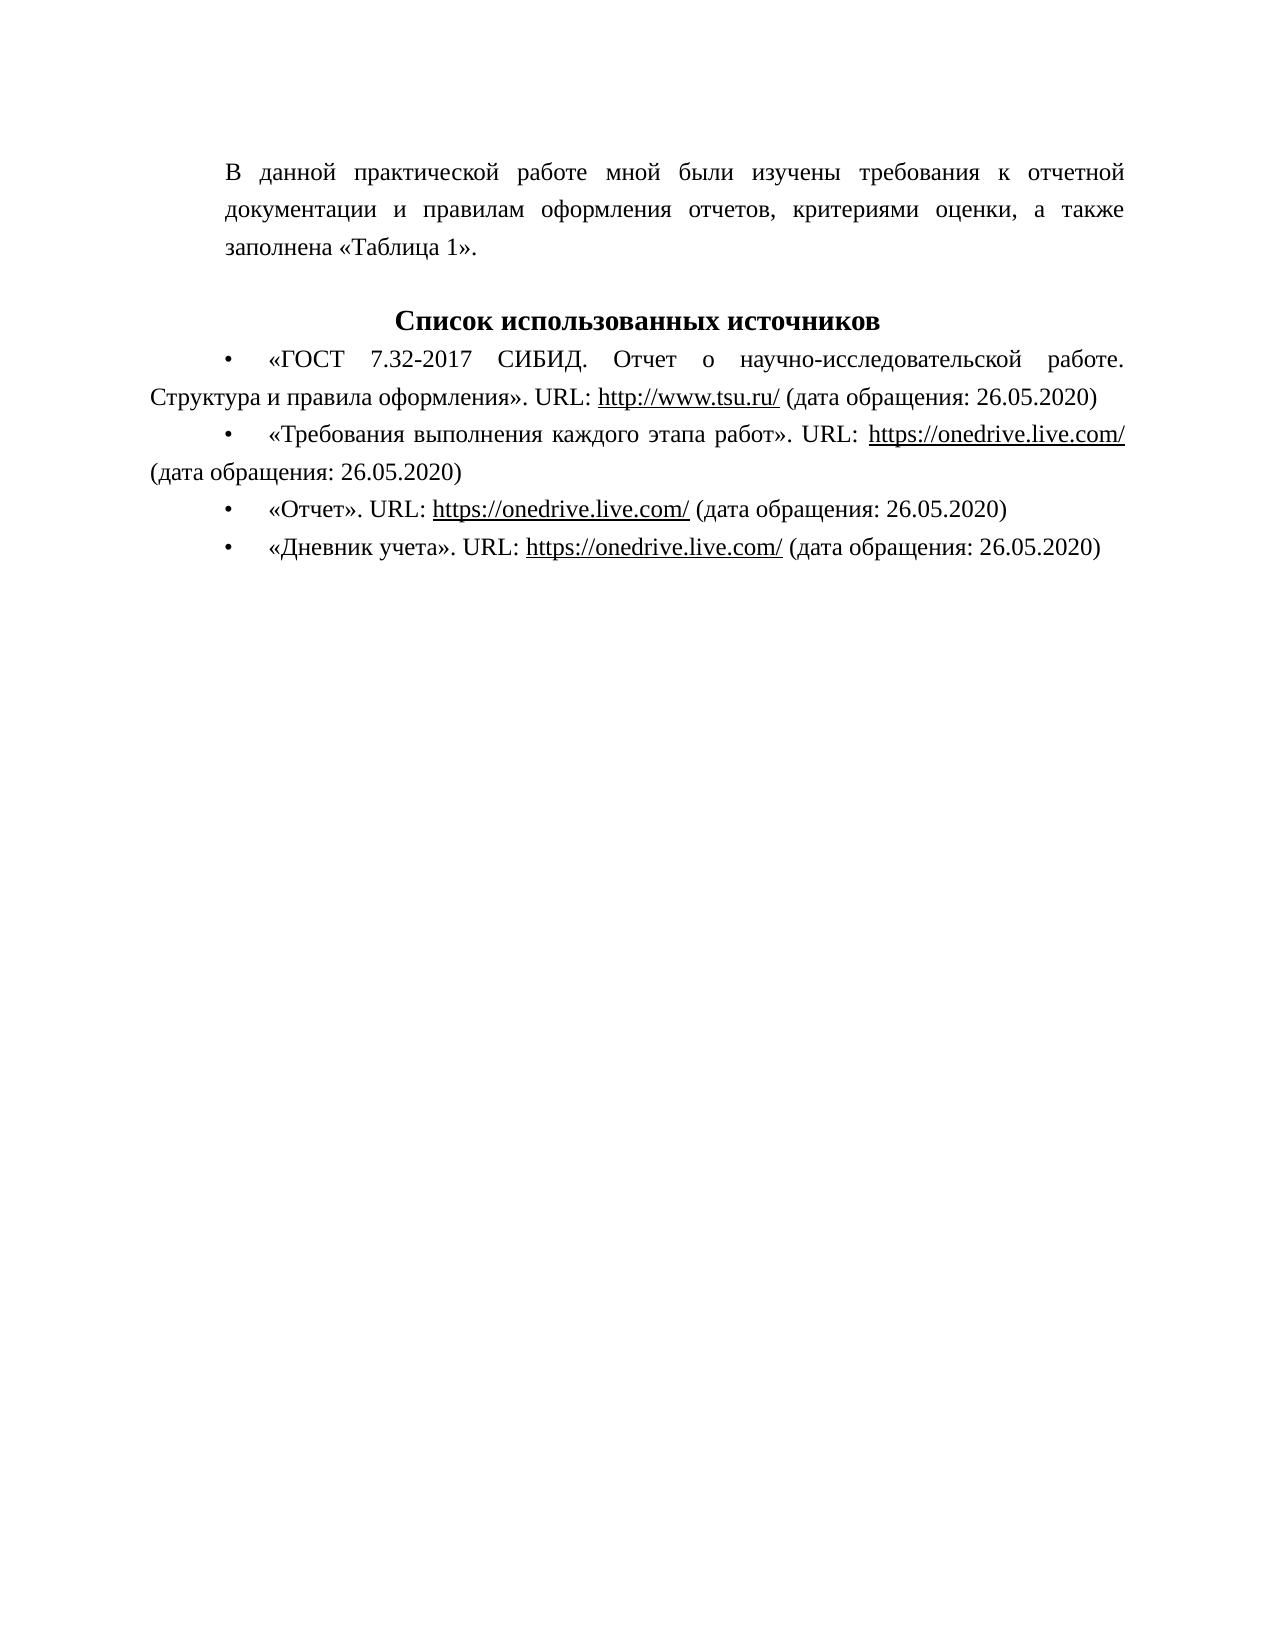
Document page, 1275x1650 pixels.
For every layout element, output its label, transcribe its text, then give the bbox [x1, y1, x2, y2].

list «Дневник учета». URL: https://onedrive.live.com/ (дата обращения: 26.05.2020) [150, 525, 1125, 562]
list «Требования выполнения каждого этапа работ». URL: https://onedrive.live.com/ (дата обращения: 26.05.2020) [150, 412, 1125, 487]
text В данной практической работе мной были изучены требования к отчетной документации и правилам оформления отчетов, критериями оценки, а также заполнена «Таблица 1». [225, 150, 1125, 262]
list «Отчет». URL: https://onedrive.live.com/ (дата обращения: 26.05.2020) [150, 487, 1125, 525]
list «ГОСТ 7.32-2017 СИБИД. Отчет о научно-исследовательской работе. Структура и правила оформления». URL: http://www.tsu.ru/ (дата обращения: 26.05.2020) [150, 337, 1125, 412]
text Список использованных источников [150, 300, 1125, 337]
